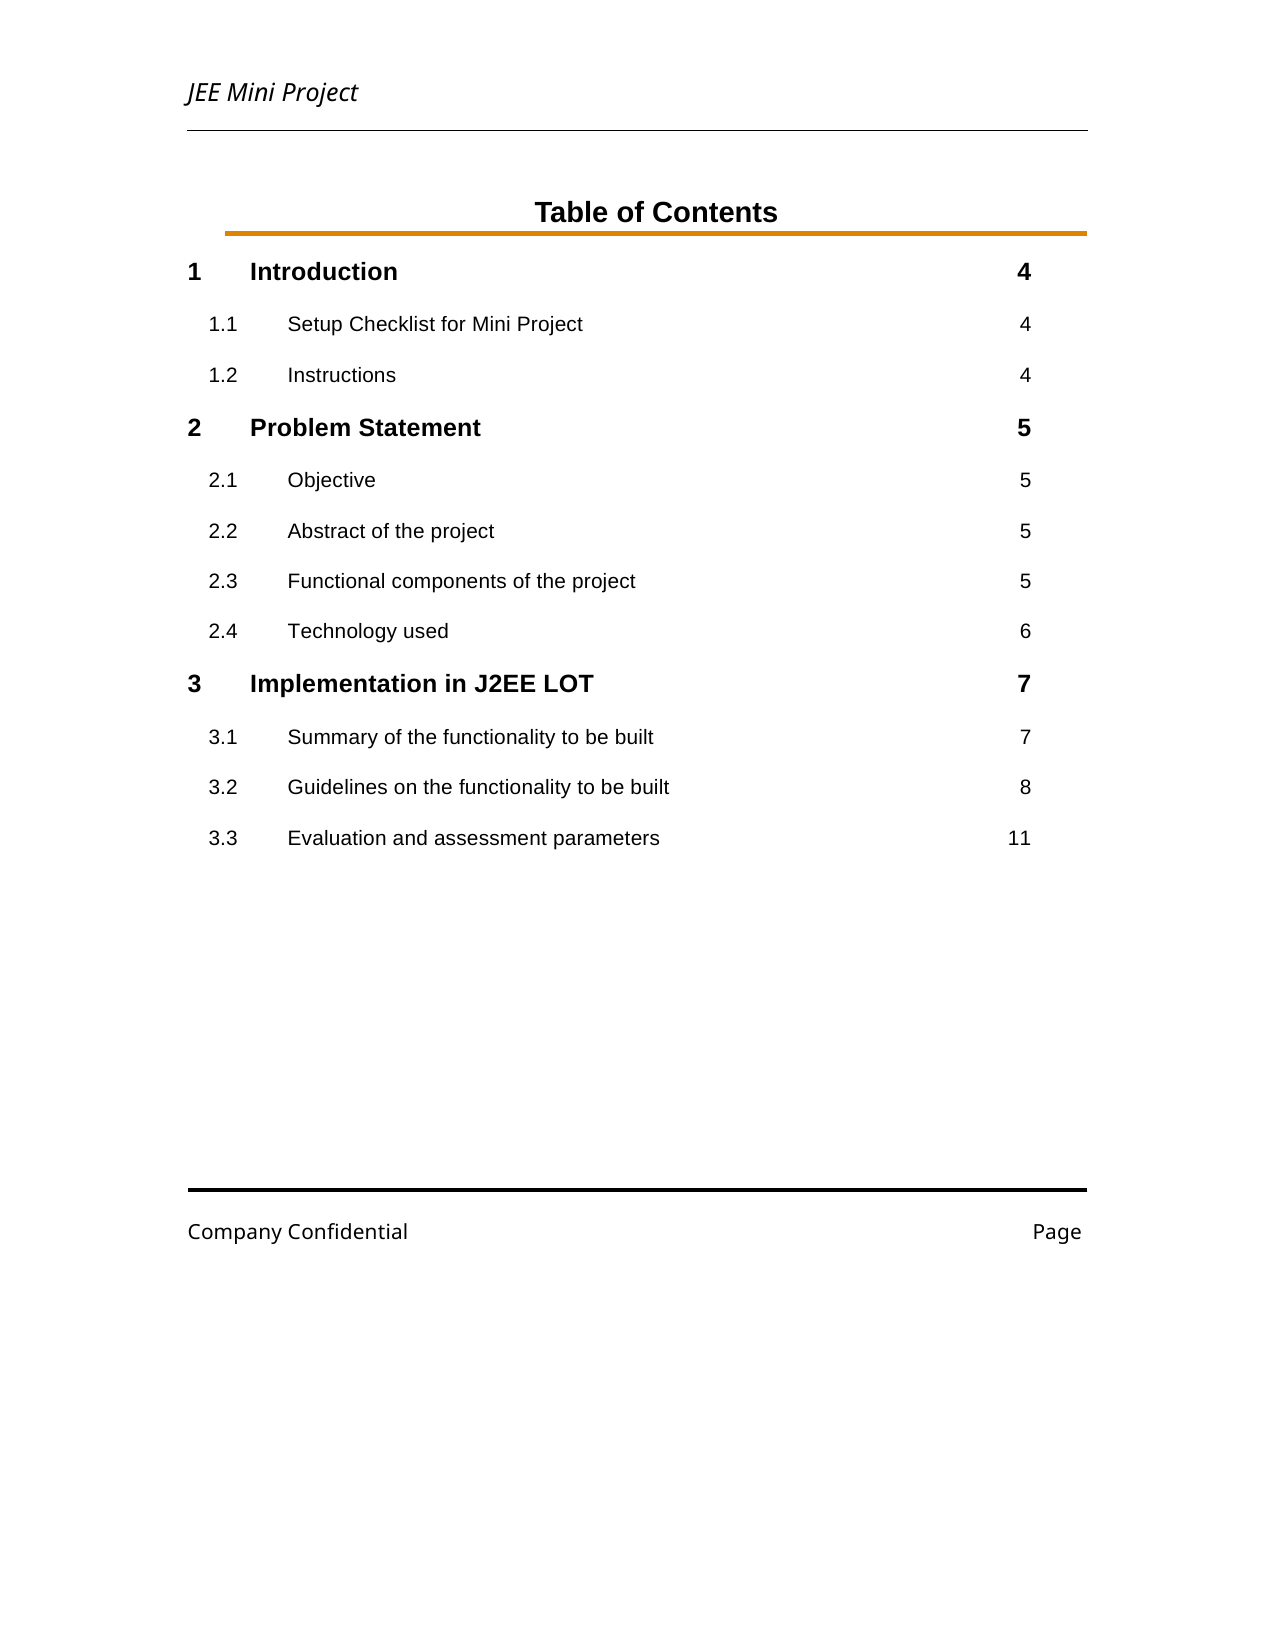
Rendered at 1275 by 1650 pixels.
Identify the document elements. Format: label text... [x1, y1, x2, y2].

text 1 Introduction 4 [187, 257, 1012, 285]
text 2.3 Functional components of the project 5 [208, 569, 1012, 593]
text 2.1 Objective 5 [208, 468, 1012, 492]
text 3.3 Evaluation and assessment parameters 11 [208, 825, 1012, 849]
text 1.1 Setup Checklist for Mini Project 4 [208, 312, 1012, 336]
text 1.2 Instructions 4 [208, 362, 1012, 386]
text 2.2 Abstract of the project 5 [208, 518, 1012, 542]
text 3.1 Summary of the functionality to be built 7 [208, 725, 1012, 749]
text 2.4 Technology used 6 [208, 619, 1012, 643]
title Table of Contents [225, 196, 1087, 231]
text 3.2 Guidelines on the functionality to be built 8 [208, 775, 1012, 799]
text 2 Problem Statement 5 [187, 413, 1012, 441]
text 3 Implementation in J2EE LOT 7 [187, 669, 1012, 698]
